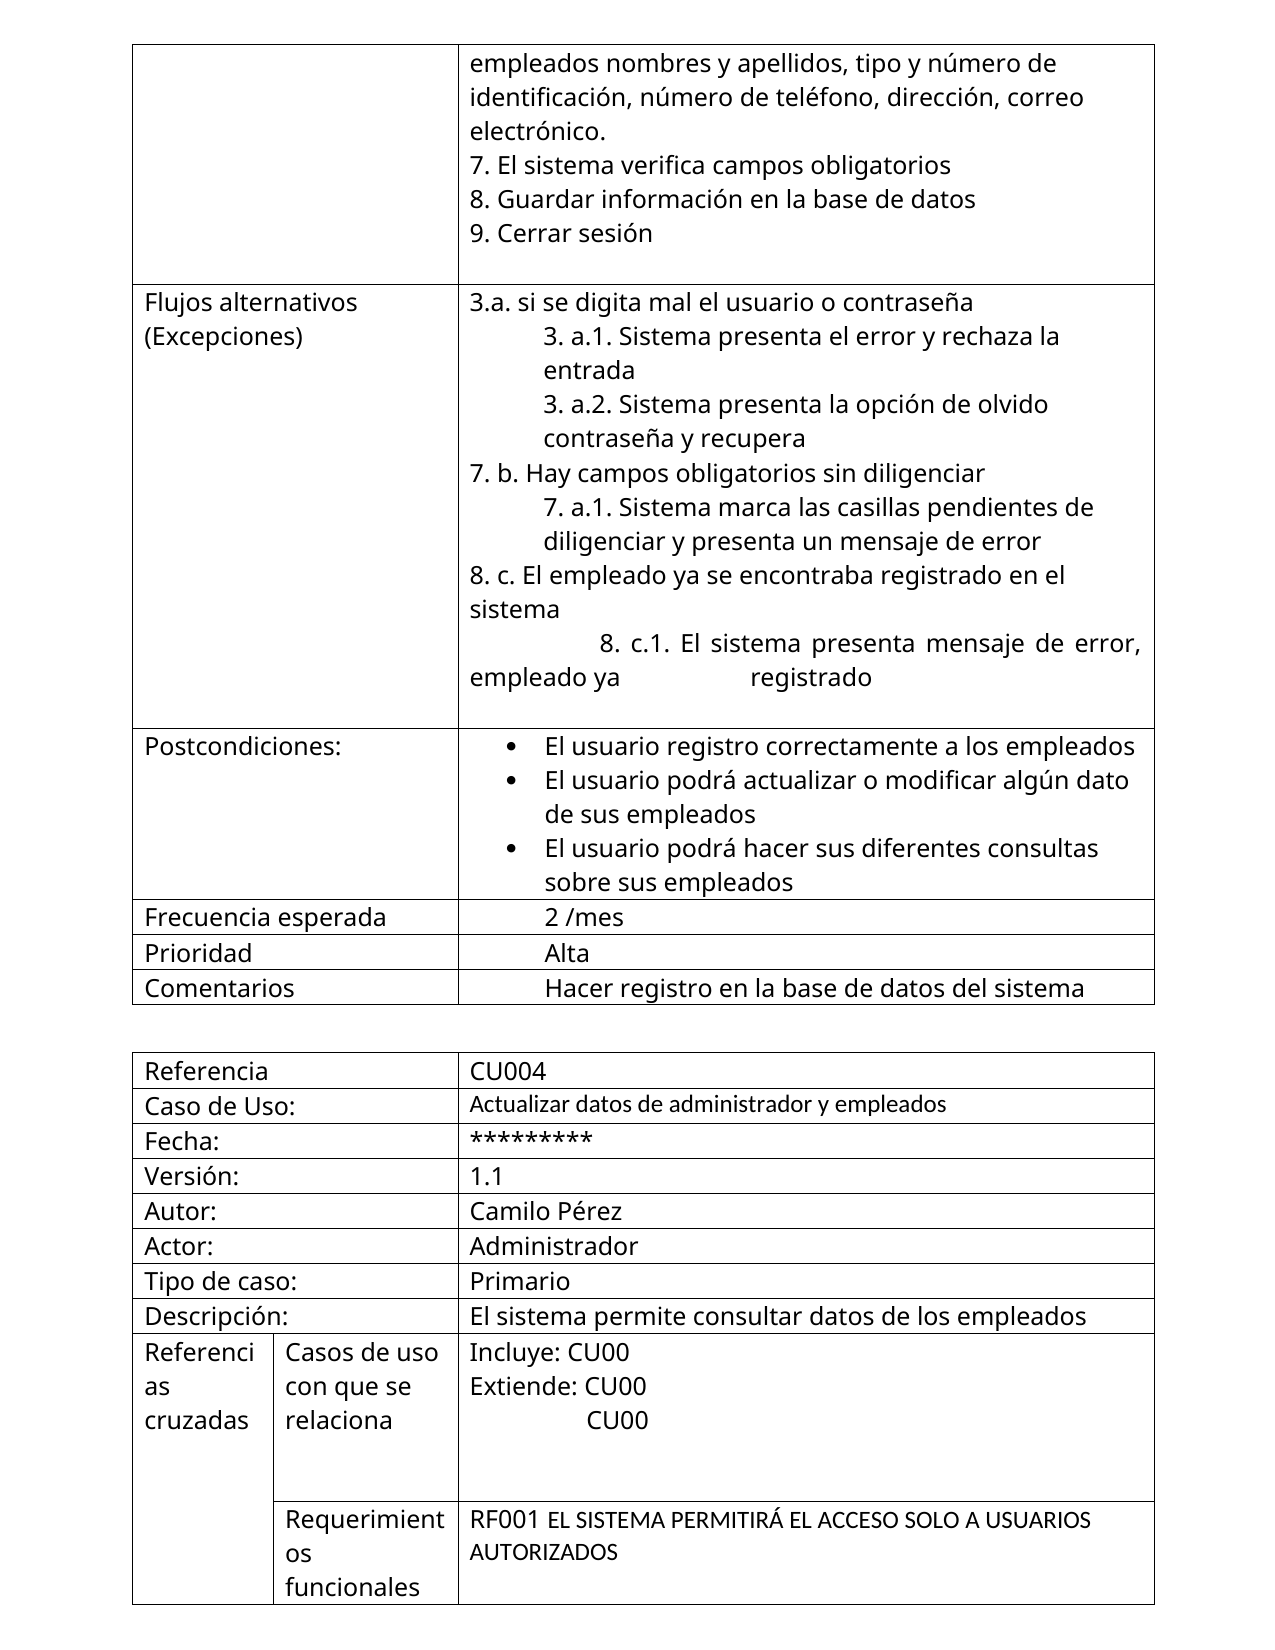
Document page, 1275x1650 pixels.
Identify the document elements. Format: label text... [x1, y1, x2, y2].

table_cell Actor: [133, 1229, 458, 1263]
table_header CU004 [459, 1053, 1154, 1087]
table_cell Descripción: [133, 1299, 458, 1333]
table_cell Requerimientos funcionales [274, 1502, 458, 1604]
table_cell Postcondiciones: [133, 729, 458, 899]
table_cell Primario [459, 1264, 1154, 1298]
table_cell Prioridad [133, 935, 458, 969]
table_cell Versión: [133, 1159, 458, 1193]
table_cell Hacer registro en la base de datos del sistema [459, 970, 1154, 1004]
table_cell Casos de uso con que se relaciona [274, 1334, 458, 1501]
table_cell RF001 EL SISTEMA PERMITIRÁ EL ACCESO SOLO A USUARIOS AUTORIZADOS [459, 1502, 1154, 1604]
table_cell Referencias cruzadas [133, 1334, 273, 1604]
table_cell Autor: [133, 1194, 458, 1228]
table_cell Comentarios [133, 970, 458, 1004]
table_cell Tipo de caso: [133, 1264, 458, 1298]
table_cell Camilo Pérez [459, 1194, 1154, 1228]
table_cell Incluye: CU00 Extiende: CU00 CU00 [459, 1334, 1154, 1501]
table_cell 2 /mes [459, 900, 1154, 934]
table_cell ********* [459, 1124, 1154, 1158]
table_cell Fecha: [133, 1124, 458, 1158]
table_cell 1.1 [459, 1159, 1154, 1193]
table_cell El usuario registro correctamente a los empleados El usuario podrá actualizar o modificar algún dato de sus empleados El usuario podrá hacer sus diferentes consultas sobre sus empleados [459, 729, 1154, 899]
table_cell El sistema permite consultar datos de los empleados [459, 1299, 1154, 1333]
table_cell Actualizar datos de administrador y empleados [459, 1089, 1154, 1122]
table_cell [459, 45, 1154, 284]
table_cell 3.a. si se digita mal el usuario o contraseña 3. a.1. Sistema presenta el error y rechaza la entrada 3. a.2. Sistema presenta la opción de olvido contraseña y recupera 7. b. Hay campos obligatorios sin diligenciar 7. a.1. Sistema marca las casillas pendientes de diligenciar y presenta un mensaje de error 8. c. El empleado ya se encontraba registrado en el sistema 8. c.1. El sistema presenta mensaje de error, empleado ya registrado [459, 285, 1154, 728]
table_cell Flujos alternativos (Excepciones) [133, 285, 458, 728]
table_cell Caso de Uso: [133, 1089, 458, 1122]
table_cell Frecuencia esperada [133, 900, 458, 934]
table_cell Alta [459, 935, 1154, 969]
table_header Referencia [133, 1053, 458, 1087]
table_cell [133, 45, 458, 284]
table_cell Administrador [459, 1229, 1154, 1263]
